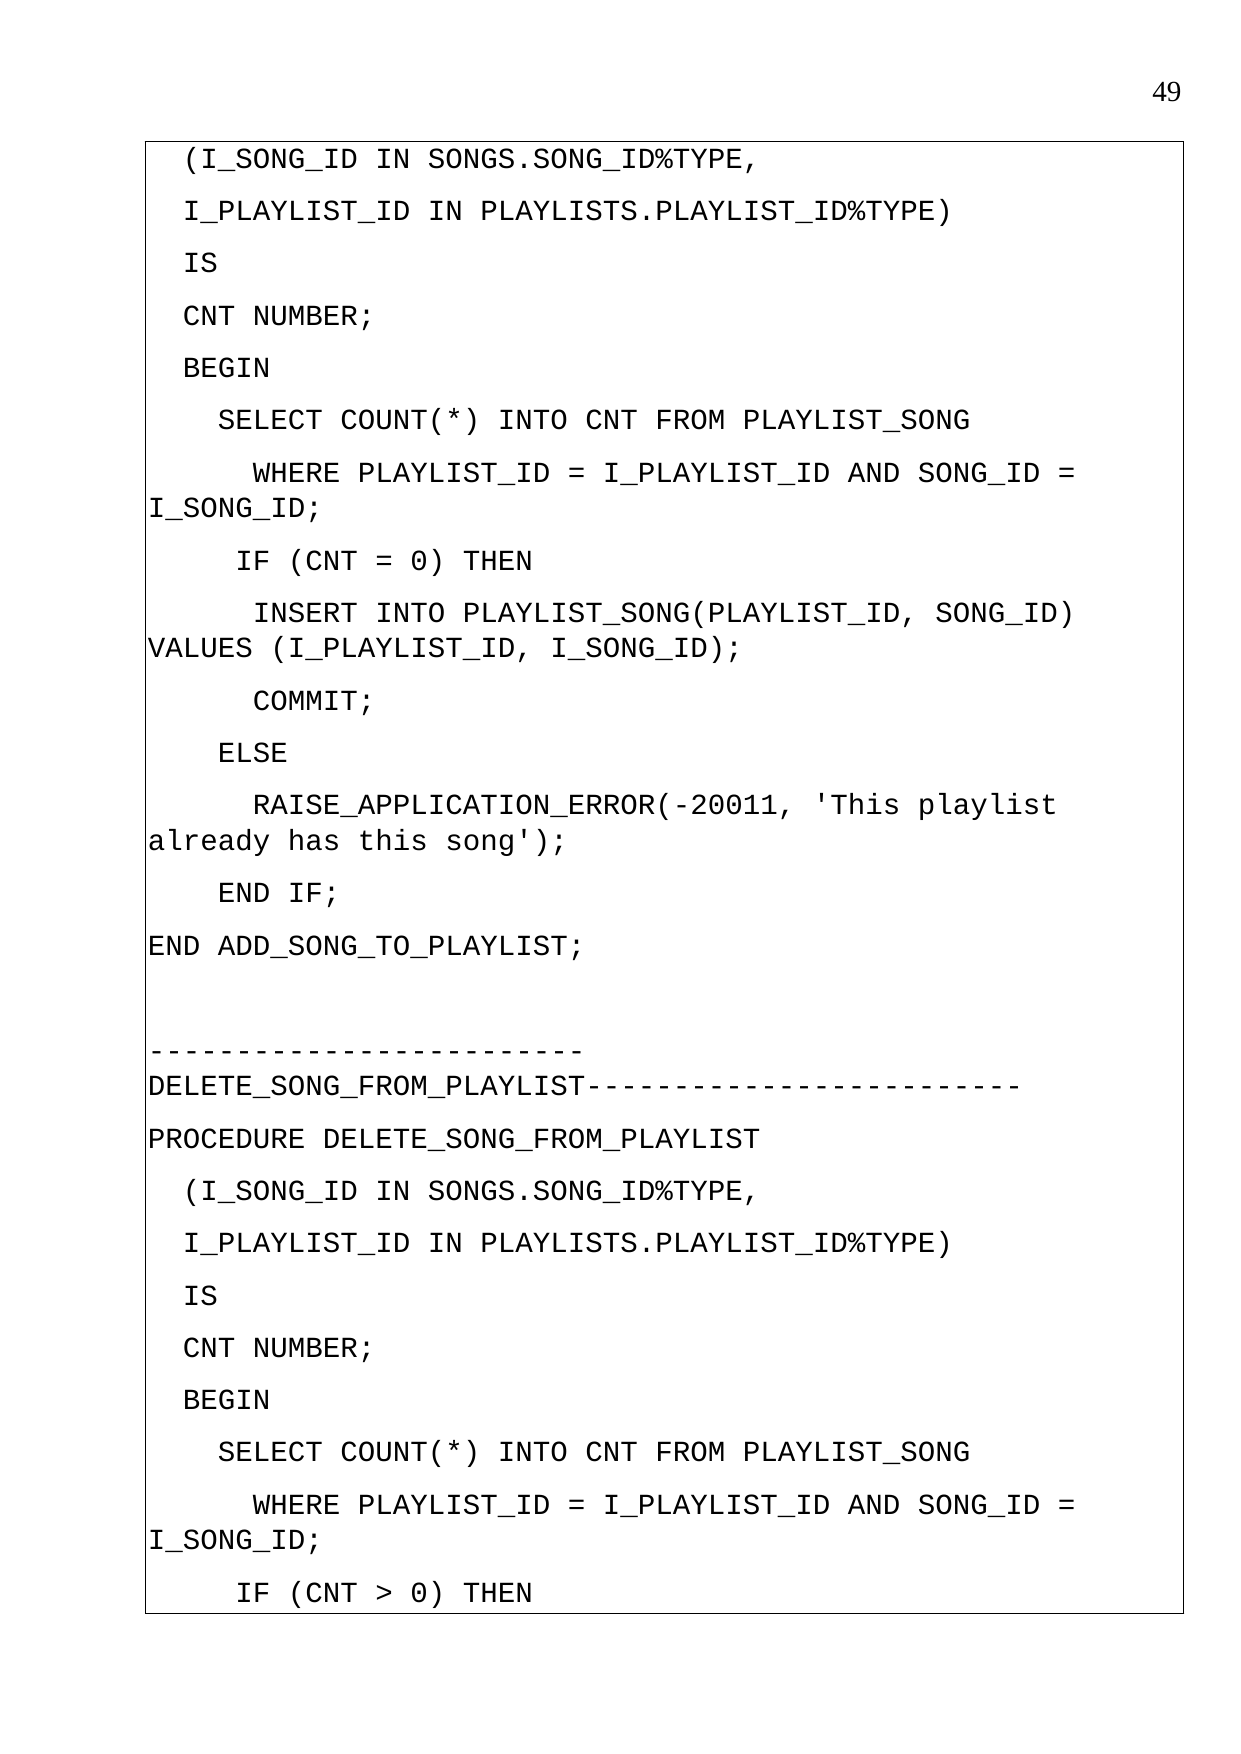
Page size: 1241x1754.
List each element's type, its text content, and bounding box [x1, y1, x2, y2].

text SELECT COUNT(*) INTO CNT FROM PLAYLIST_SONG [146, 402, 1183, 438]
text PROCEDURE DELETE_SONG_FROM_PLAYLIST [146, 1121, 1183, 1157]
text END IF; [146, 875, 1183, 911]
text BEGIN [146, 350, 1183, 386]
text ELSE [146, 735, 1183, 771]
text INSERT INTO PLAYLIST_SONG(PLAYLIST_ID, SONG_ID) VALUES (I_PLAYLIST_ID, I_SONG_ID); [146, 595, 1183, 667]
text CNT NUMBER; [146, 1330, 1183, 1366]
text I_PLAYLIST_ID IN PLAYLISTS.PLAYLIST_ID%TYPE) [146, 193, 1183, 229]
text IF (CNT = 0) THEN [146, 543, 1183, 579]
text BEGIN [146, 1382, 1183, 1418]
text SELECT COUNT(*) INTO CNT FROM PLAYLIST_SONG [146, 1434, 1183, 1471]
text -------------------------DELETE_SONG_FROM_PLAYLIST------------------------- [146, 1033, 1183, 1104]
text IS [146, 246, 1183, 282]
text I_PLAYLIST_ID IN PLAYLISTS.PLAYLIST_ID%TYPE) [146, 1225, 1183, 1261]
text (I_SONG_ID IN SONGS.SONG_ID%TYPE, [146, 1173, 1183, 1209]
text RAISE_APPLICATION_ERROR(-20011, 'This playlist already has this song'); [146, 787, 1183, 859]
text IS [146, 1277, 1183, 1314]
text IF (CNT > 0) THEN [146, 1574, 1183, 1613]
text WHERE PLAYLIST_ID = I_PLAYLIST_ID AND SONG_ID = I_SONG_ID; [146, 1487, 1183, 1558]
text CNT NUMBER; [146, 298, 1183, 334]
text COMMIT; [146, 683, 1183, 719]
text WHERE PLAYLIST_ID = I_PLAYLIST_ID AND SONG_ID = I_SONG_ID; [146, 455, 1183, 526]
text (I_SONG_ID IN SONGS.SONG_ID%TYPE, [146, 142, 1183, 177]
text END ADD_SONG_TO_PLAYLIST; [146, 928, 1183, 964]
